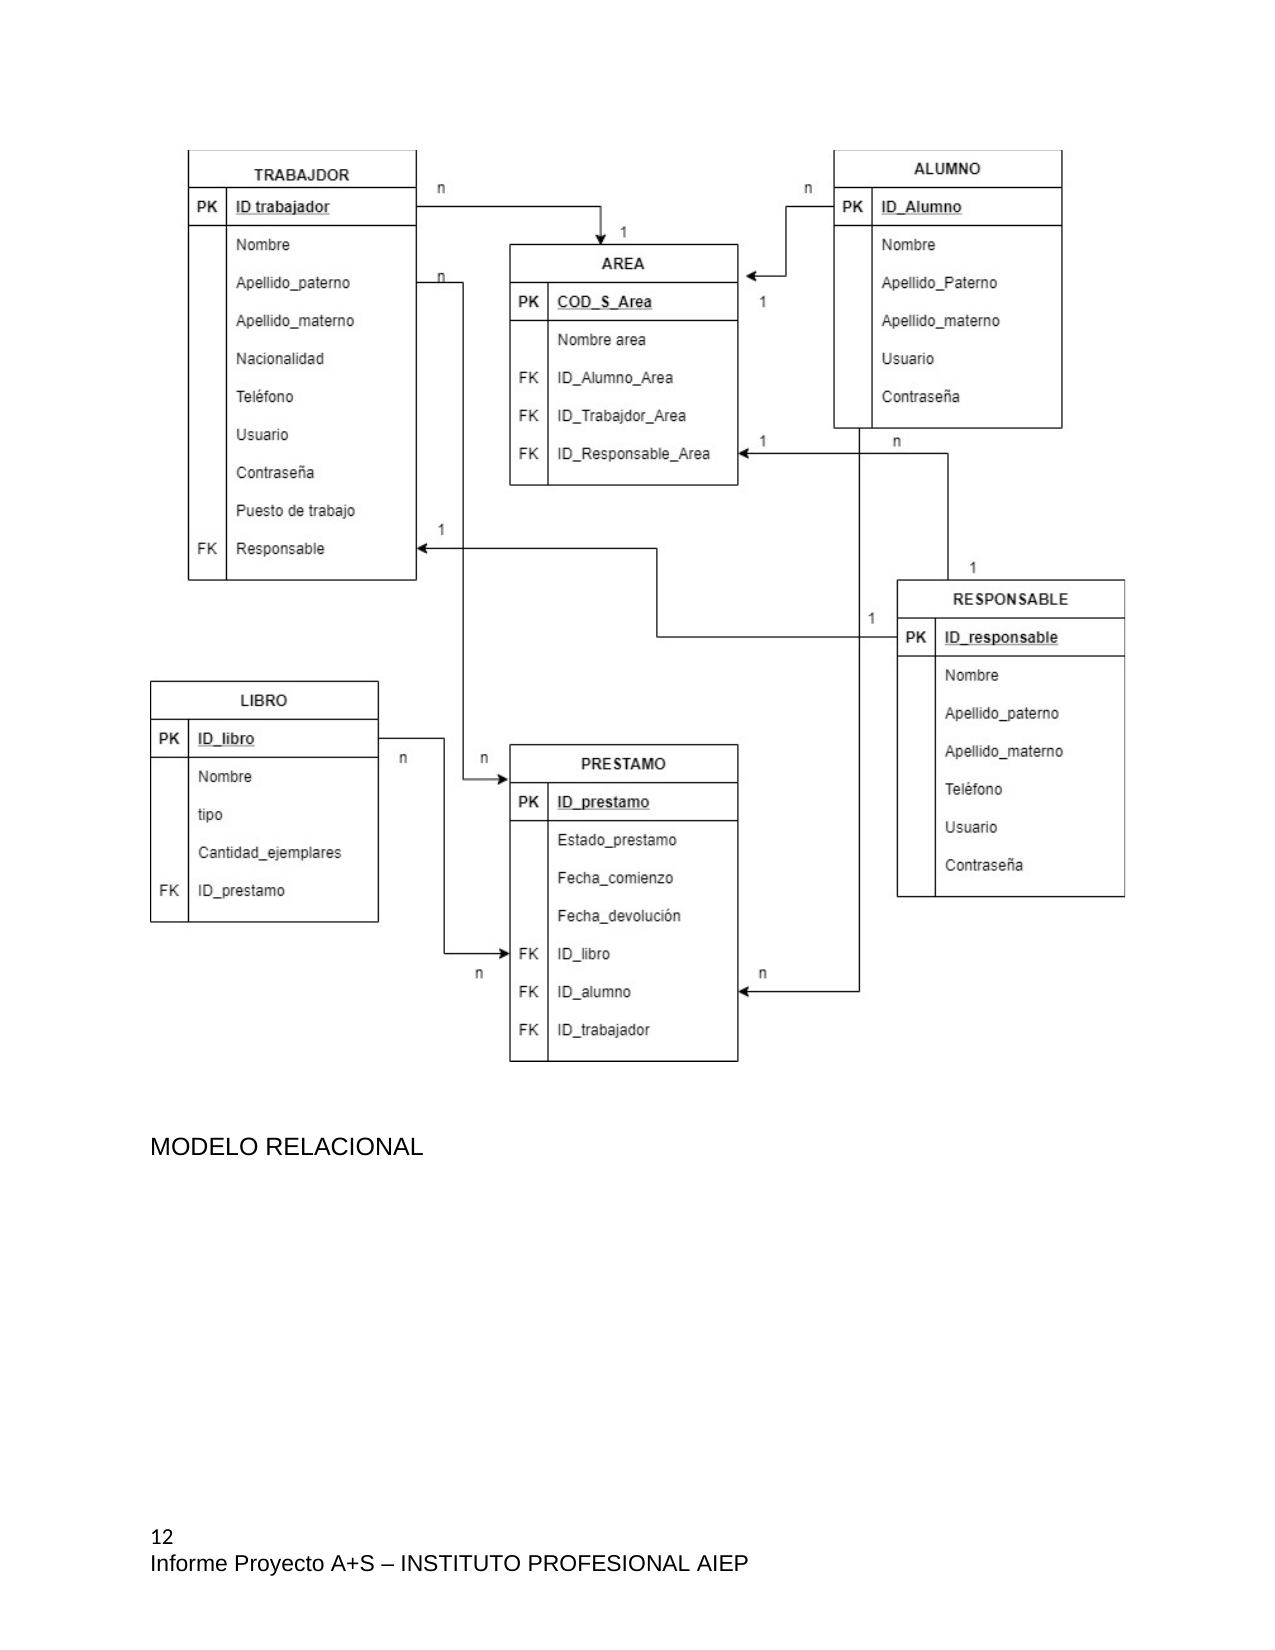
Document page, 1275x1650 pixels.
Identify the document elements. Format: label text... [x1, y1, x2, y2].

picture [150, 150, 1125, 1062]
text MODELO RELACIONAL [150, 1132, 1125, 1161]
